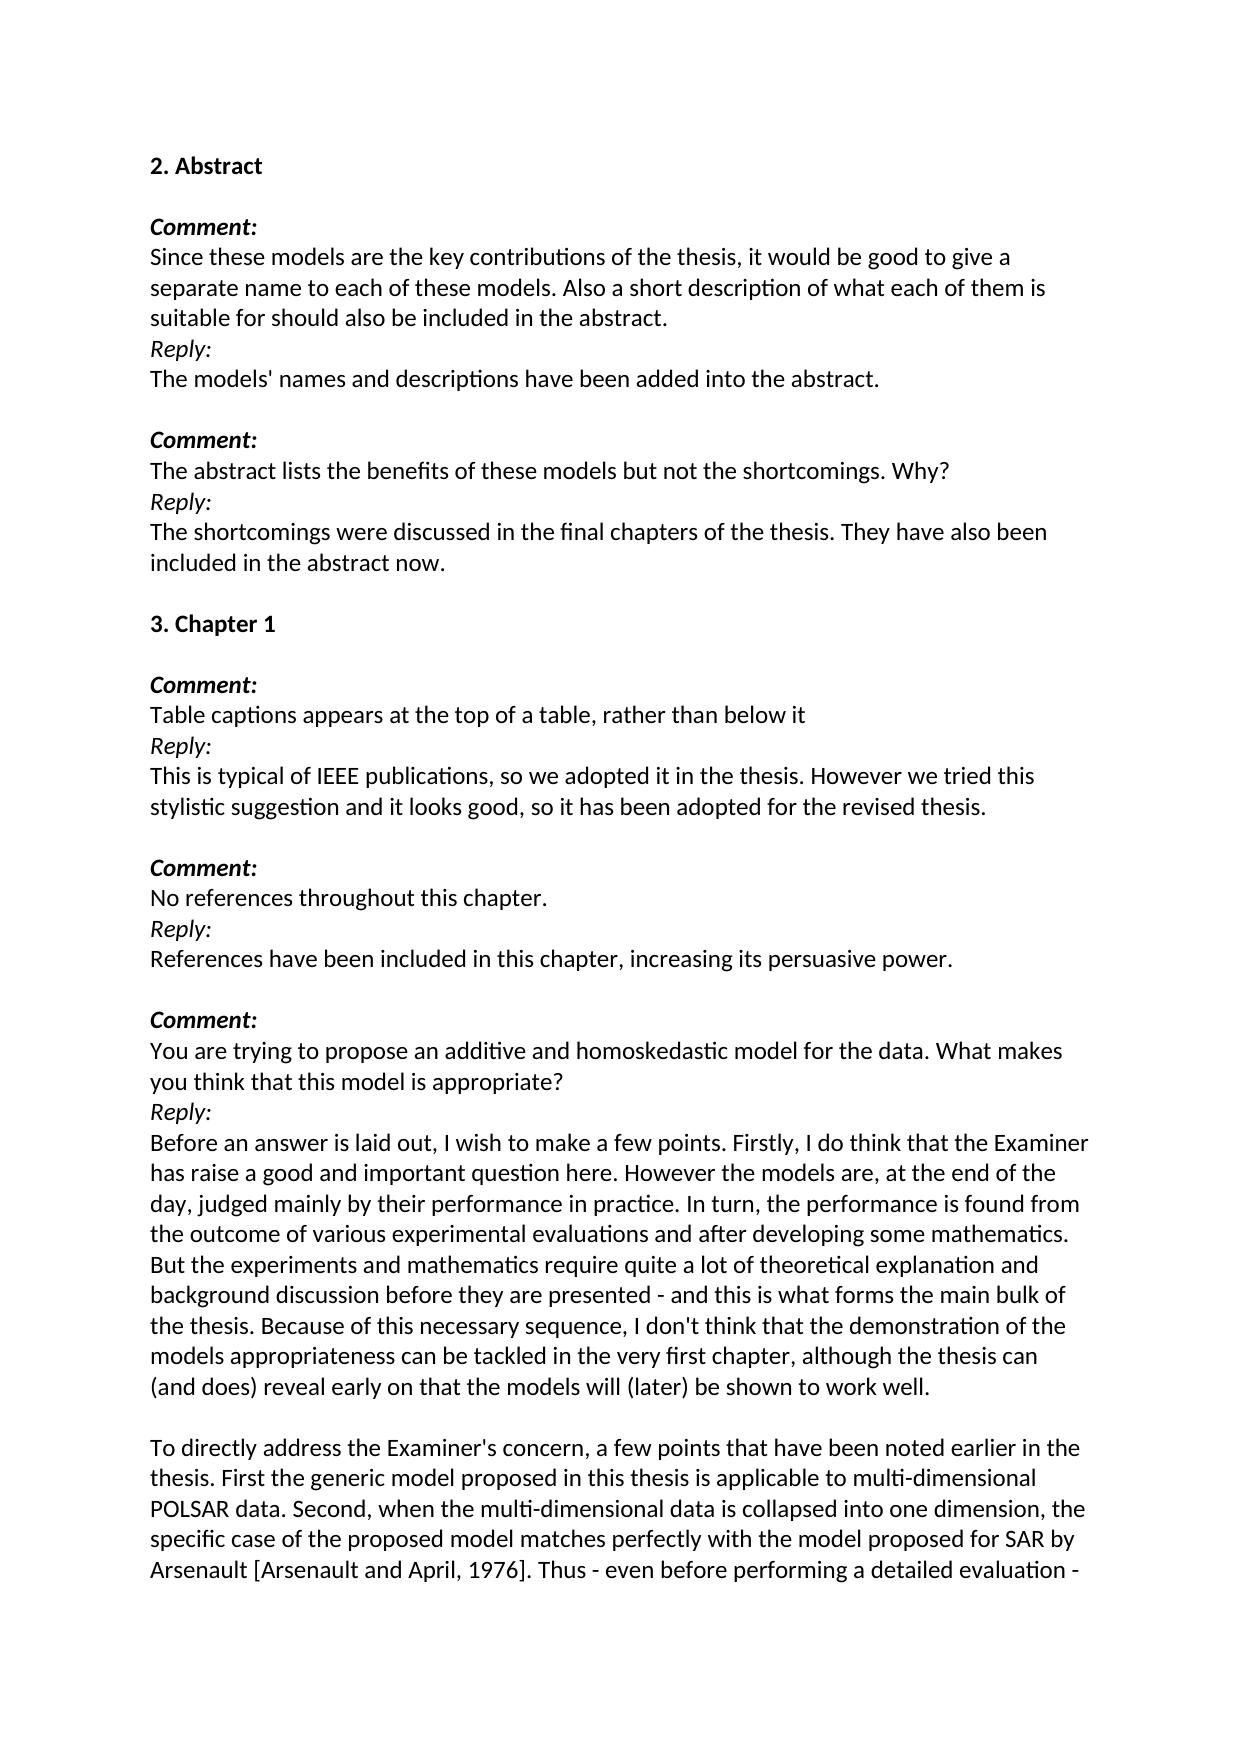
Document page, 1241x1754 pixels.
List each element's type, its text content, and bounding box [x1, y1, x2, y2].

text Before an answer is laid out, I wish to make a few points. Firstly, I do think that the Examiner has raise a good and important question here. However the models are, at the end of the day, judged mainly by their performance in practice. In turn, the performance is found from the outcome of various experimental evaluations and after developing some mathematics. But the experiments and mathematics require quite a lot of theoretical explanation and background discussion before they are presented - and this is what forms the main bulk of the thesis. Because of this necessary sequence, I don't think that the demonstration of the models appropriateness can be tackled in the very first chapter, although the thesis can (and does) reveal early on that the models will (later) be shown to work well. [150, 1127, 1090, 1401]
text No references throughout this chapter. [150, 882, 1090, 913]
text The models' names and descriptions have been added into the abstract. [150, 364, 1090, 394]
text Comment: [150, 852, 1090, 882]
text Reply: [150, 333, 1090, 364]
text This is typical of IEEE publications, so we adopted it in the thesis. However we tried this stylistic suggestion and it looks good, so it has been adopted for the revised thesis. [150, 760, 1090, 821]
text Comment: [150, 425, 1090, 455]
text 2. Abstract [150, 150, 1090, 181]
text Reply: [150, 486, 1090, 516]
text Reply: [150, 1096, 1090, 1127]
text Comment: [150, 1004, 1090, 1035]
text The shortcomings were discussed in the final chapters of the thesis. They have also been included in the abstract now. [150, 516, 1090, 577]
text Table captions appears at the top of a table, rather than below it [150, 699, 1090, 730]
text References have been included in this chapter, increasing its persuasive power. [150, 943, 1090, 974]
text Reply: [150, 913, 1090, 943]
text Reply: [150, 730, 1090, 760]
text You are trying to propose an additive and homoskedastic model for the data. What makes you think that this model is appropriate? [150, 1035, 1090, 1096]
text Comment: [150, 669, 1090, 699]
text Since these models are the key contributions of the thesis, it would be good to give a separate name to each of these models. Also a short description of what each of them is suitable for should also be included in the abstract. [150, 242, 1090, 333]
text 3. Chapter 1 [150, 608, 1090, 638]
text The abstract lists the benefits of these models but not the shortcomings. Why? [150, 455, 1090, 486]
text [150, 1432, 1090, 1584]
text Comment: [150, 211, 1090, 242]
